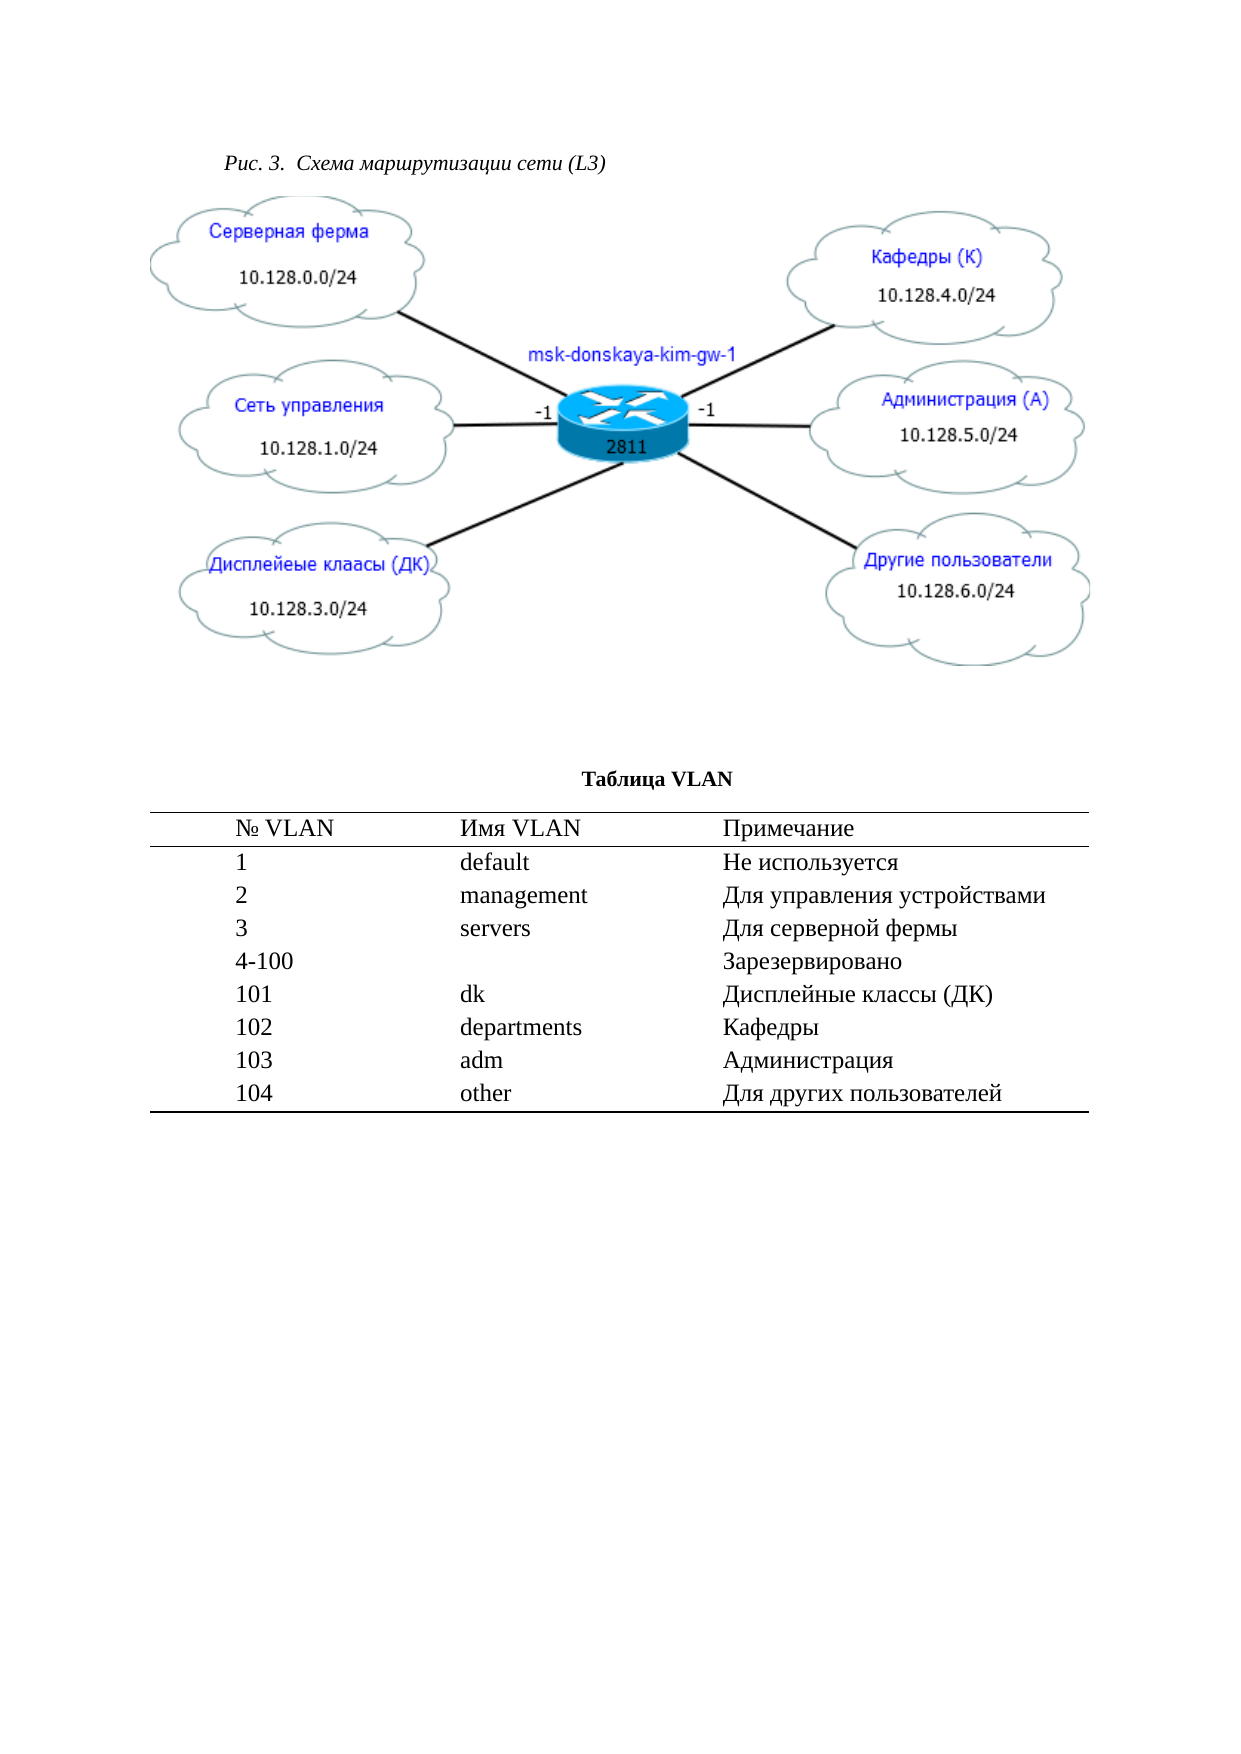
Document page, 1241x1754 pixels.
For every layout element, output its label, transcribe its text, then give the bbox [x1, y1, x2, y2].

table_cell Не используется Для управления устройствами Для серверной фермы Зарезервировано Дисплейные классы (ДК) Кафедры Администрация Для других пользователей [638, 847, 1089, 1111]
table_cell default management servers dk departments adm other [375, 847, 637, 1111]
picture [150, 196, 1091, 666]
table_header Примечание [638, 813, 1089, 846]
table_header Имя VLAN [375, 813, 637, 846]
table_cell 1 2 3 4-100 101 102 103 104 [150, 847, 375, 1111]
table_header № VLAN [150, 813, 375, 846]
text Таблица VLAN [150, 766, 1090, 791]
text Рис. 3. Схема маршрутизации сети (L3) [150, 150, 1090, 175]
